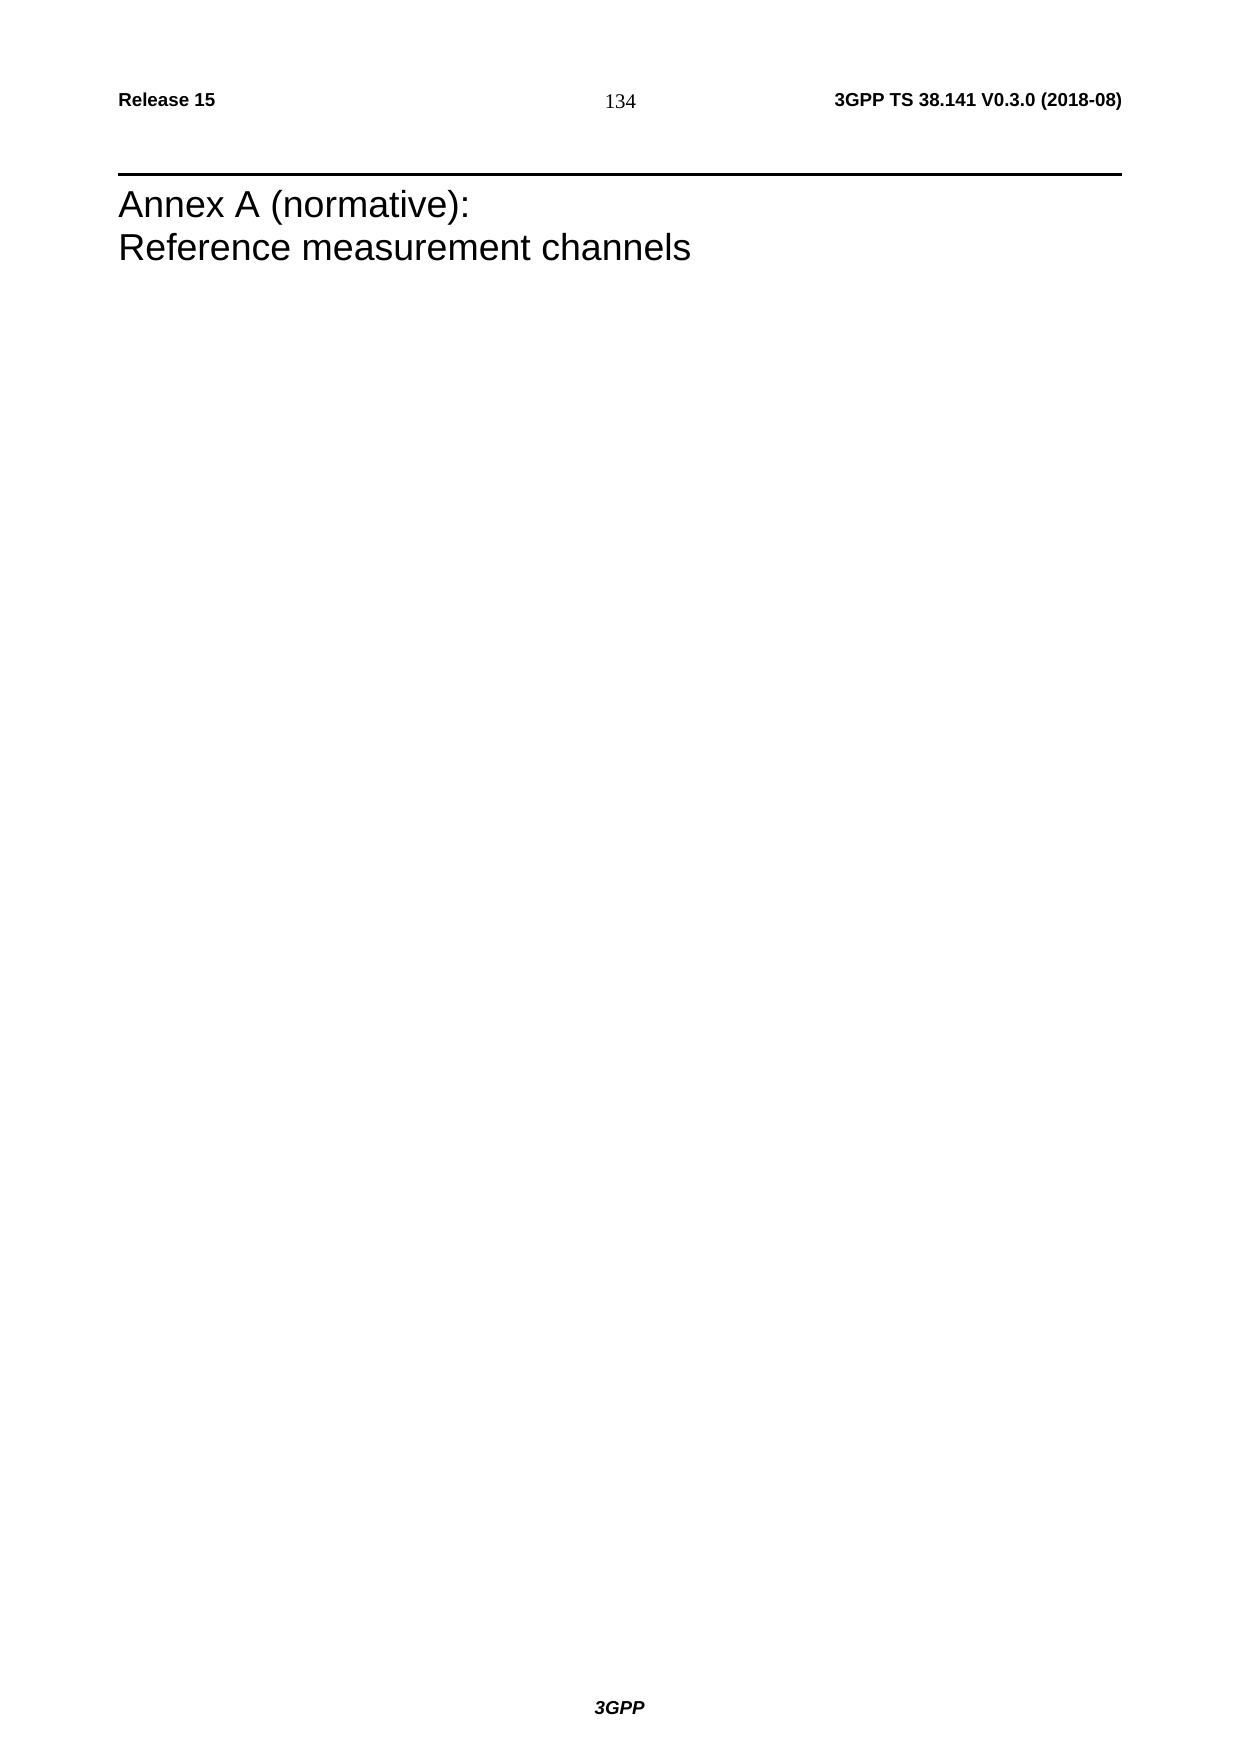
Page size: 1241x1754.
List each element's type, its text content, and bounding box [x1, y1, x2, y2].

subtitle Annex A (normative): Reference measurement channels [118, 176, 1122, 268]
